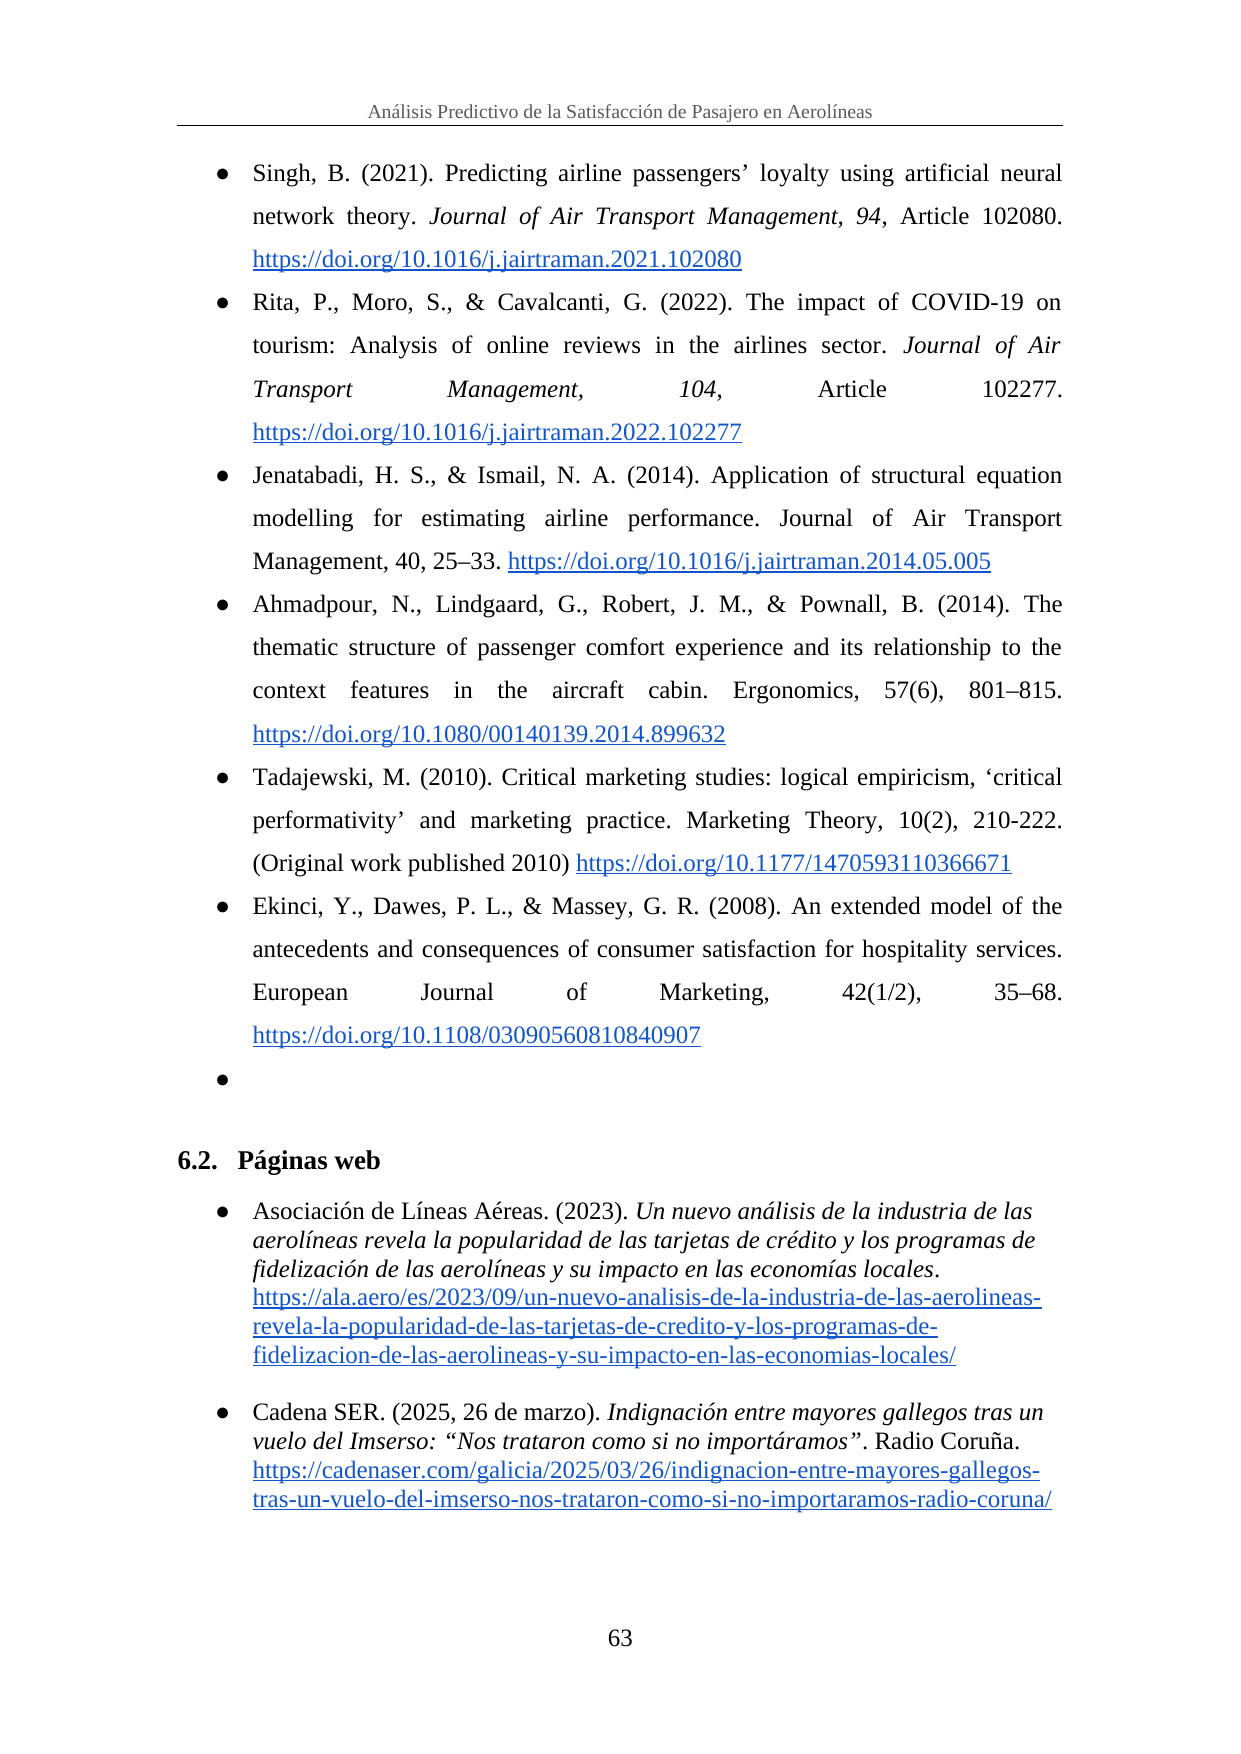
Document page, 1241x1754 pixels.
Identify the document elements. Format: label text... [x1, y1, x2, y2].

list Singh, B. (2021). Predicting airline passengers’ loyalty using artificial neural network theory. Journal of Air Transport Management, 94, Article 102080. https://doi.org/10.1016/j.jairtraman.2021.102080 [215, 158, 1063, 273]
list Ekinci, Y., Dawes, P. L., & Massey, G. R. (2008). An extended model of the antecedents and consequences of consumer satisfaction for hospitality services. European Journal of Marketing, 42(1/2), 35–68. https://doi.org/10.1108/03090560810840907 [215, 891, 1063, 1049]
list Tadajewski, M. (2010). Critical marketing studies: logical empiricism, ‘critical performativity’ and marketing practice. Marketing Theory, 10(2), 210-222. (Original work published 2010) https://doi.org/10.1177/1470593110366671 [215, 762, 1063, 877]
list Asociación de Líneas Aéreas. (2023). Un nuevo análisis de la industria de las aerolíneas revela la popularidad de las tarjetas de crédito y los programas de fidelización de las aerolíneas y su impacto en las economías locales. https://ala.aero/es/2023/09/un-nuevo-analisis-de-la-industria-de-las-aerolineas-revela-la-popularidad-de-las-tarjetas-de-credito-y-los-programas-de-fidelizacion-de-las-aerolineas-y-su-impacto-en-las-economias-locales/ [215, 1196, 1063, 1397]
list Ahmadpour, N., Lindgaard, G., Robert, J. M., & Pownall, B. (2014). The thematic structure of passenger comfort experience and its relationship to the context features in the aircraft cabin. Ergonomics, 57(6), 801–815. https://doi.org/10.1080/00140139.2014.899632 [215, 589, 1063, 747]
subtitle Páginas web [177, 1144, 1063, 1175]
list Jenatabadi, H. S., & Ismail, N. A. (2014). Application of structural equation modelling for estimating airline performance. Journal of Air Transport Management, 40, 25–33. https://doi.org/10.1016/j.jairtraman.2014.05.005 [215, 460, 1063, 575]
list Cadena SER. (2025, 26 de marzo). Indignación entre mayores gallegos tras un vuelo del Imserso: “Nos trataron como si no importáramos”. Radio Coruña. https://cadenaser.com/galicia/2025/03/26/indignacion-entre-mayores-gallegos-tras-un-vuelo-del-imserso-nos-trataron-como-si-no-importaramos-radio-coruna/ [215, 1397, 1063, 1541]
list Rita, P., Moro, S., & Cavalcanti, G. (2022). The impact of COVID-19 on tourism: Analysis of online reviews in the airlines sector. Journal of Air Transport Management, 104, Article 102277. https://doi.org/10.1016/j.jairtraman.2022.102277 [215, 287, 1063, 446]
